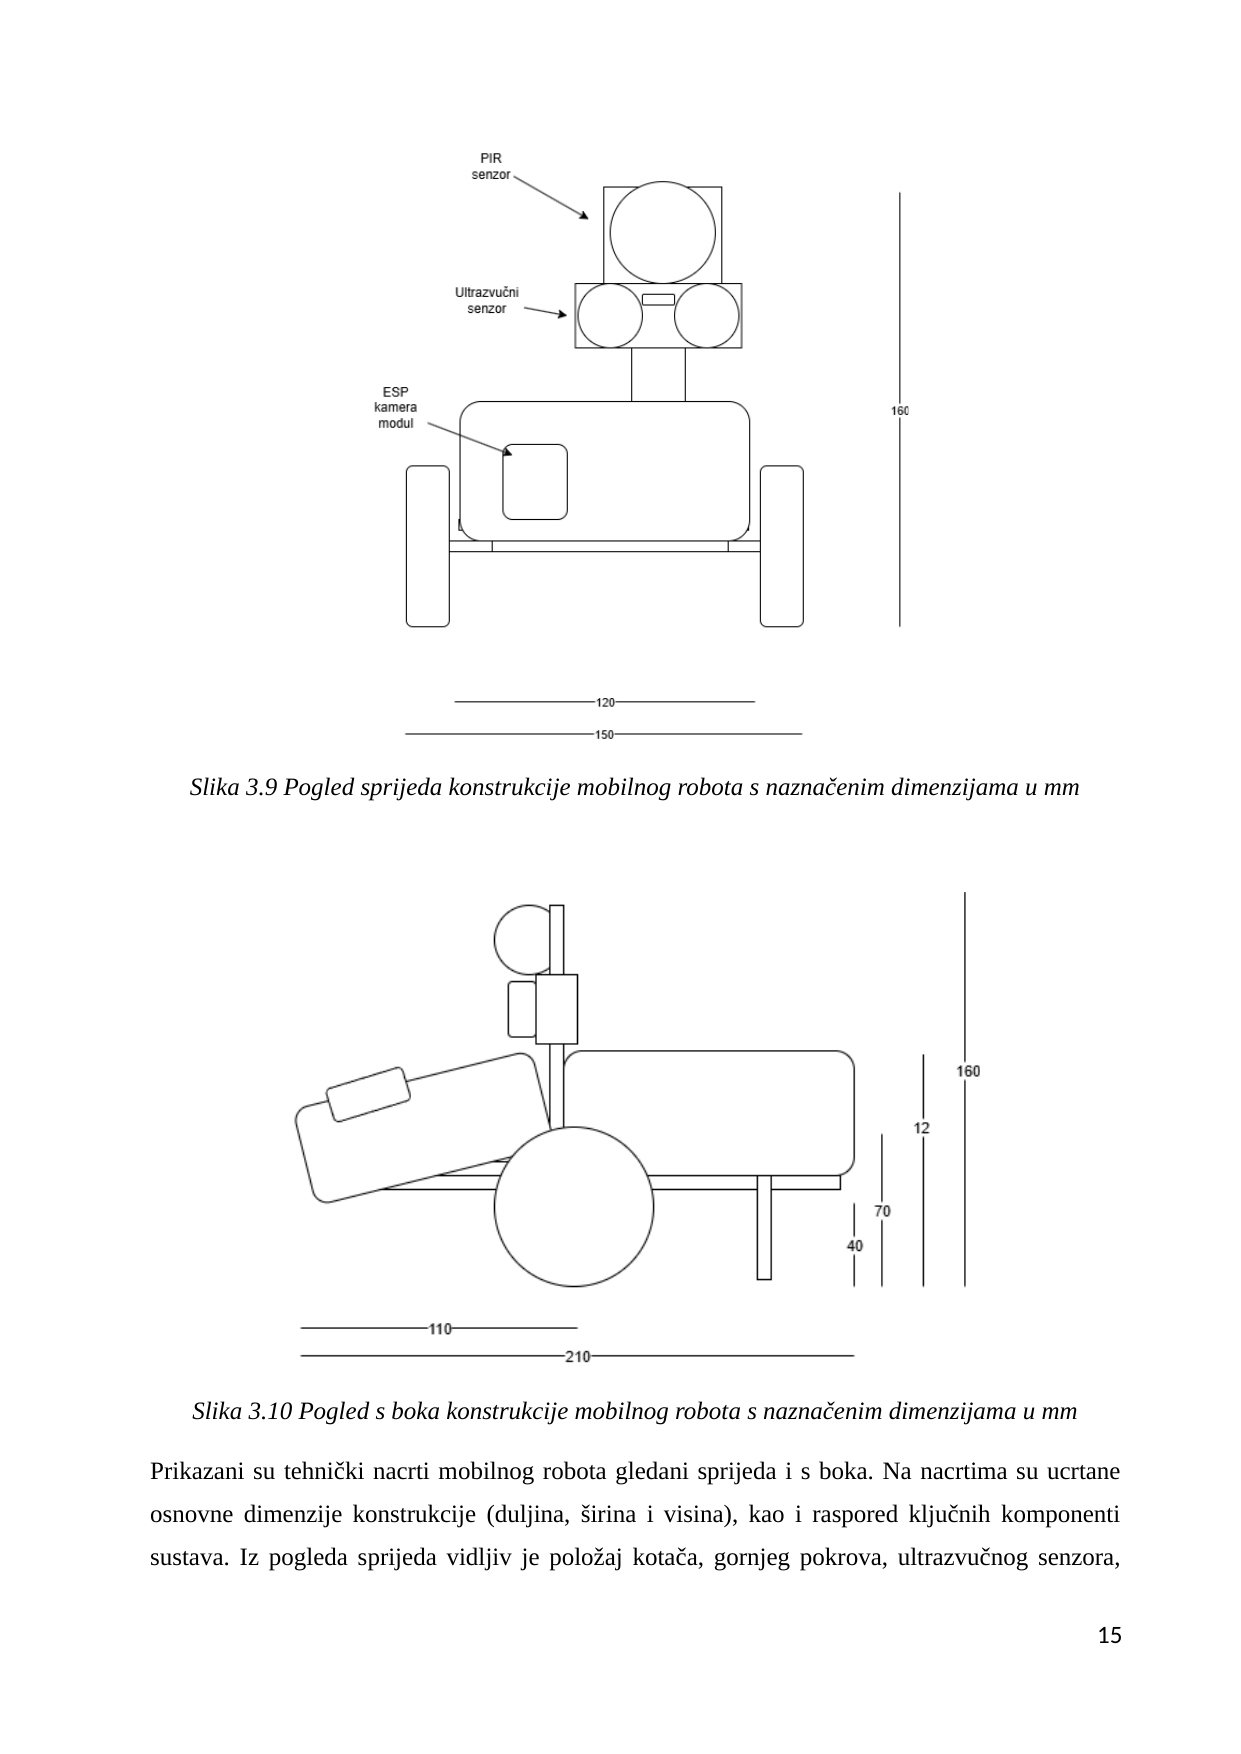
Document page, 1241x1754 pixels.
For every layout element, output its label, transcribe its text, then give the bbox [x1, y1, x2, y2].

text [150, 1456, 1122, 1571]
text Slika 3.10 Pogled s boka konstrukcije mobilnog robota s naznačenim dimenzijama u mm [150, 1396, 1122, 1425]
picture [363, 150, 909, 741]
text Slika 3.9 Pogled sprijeda konstrukcije mobilnog robota s naznačenim dimenzijama u mm [150, 772, 1122, 801]
picture [292, 892, 980, 1365]
